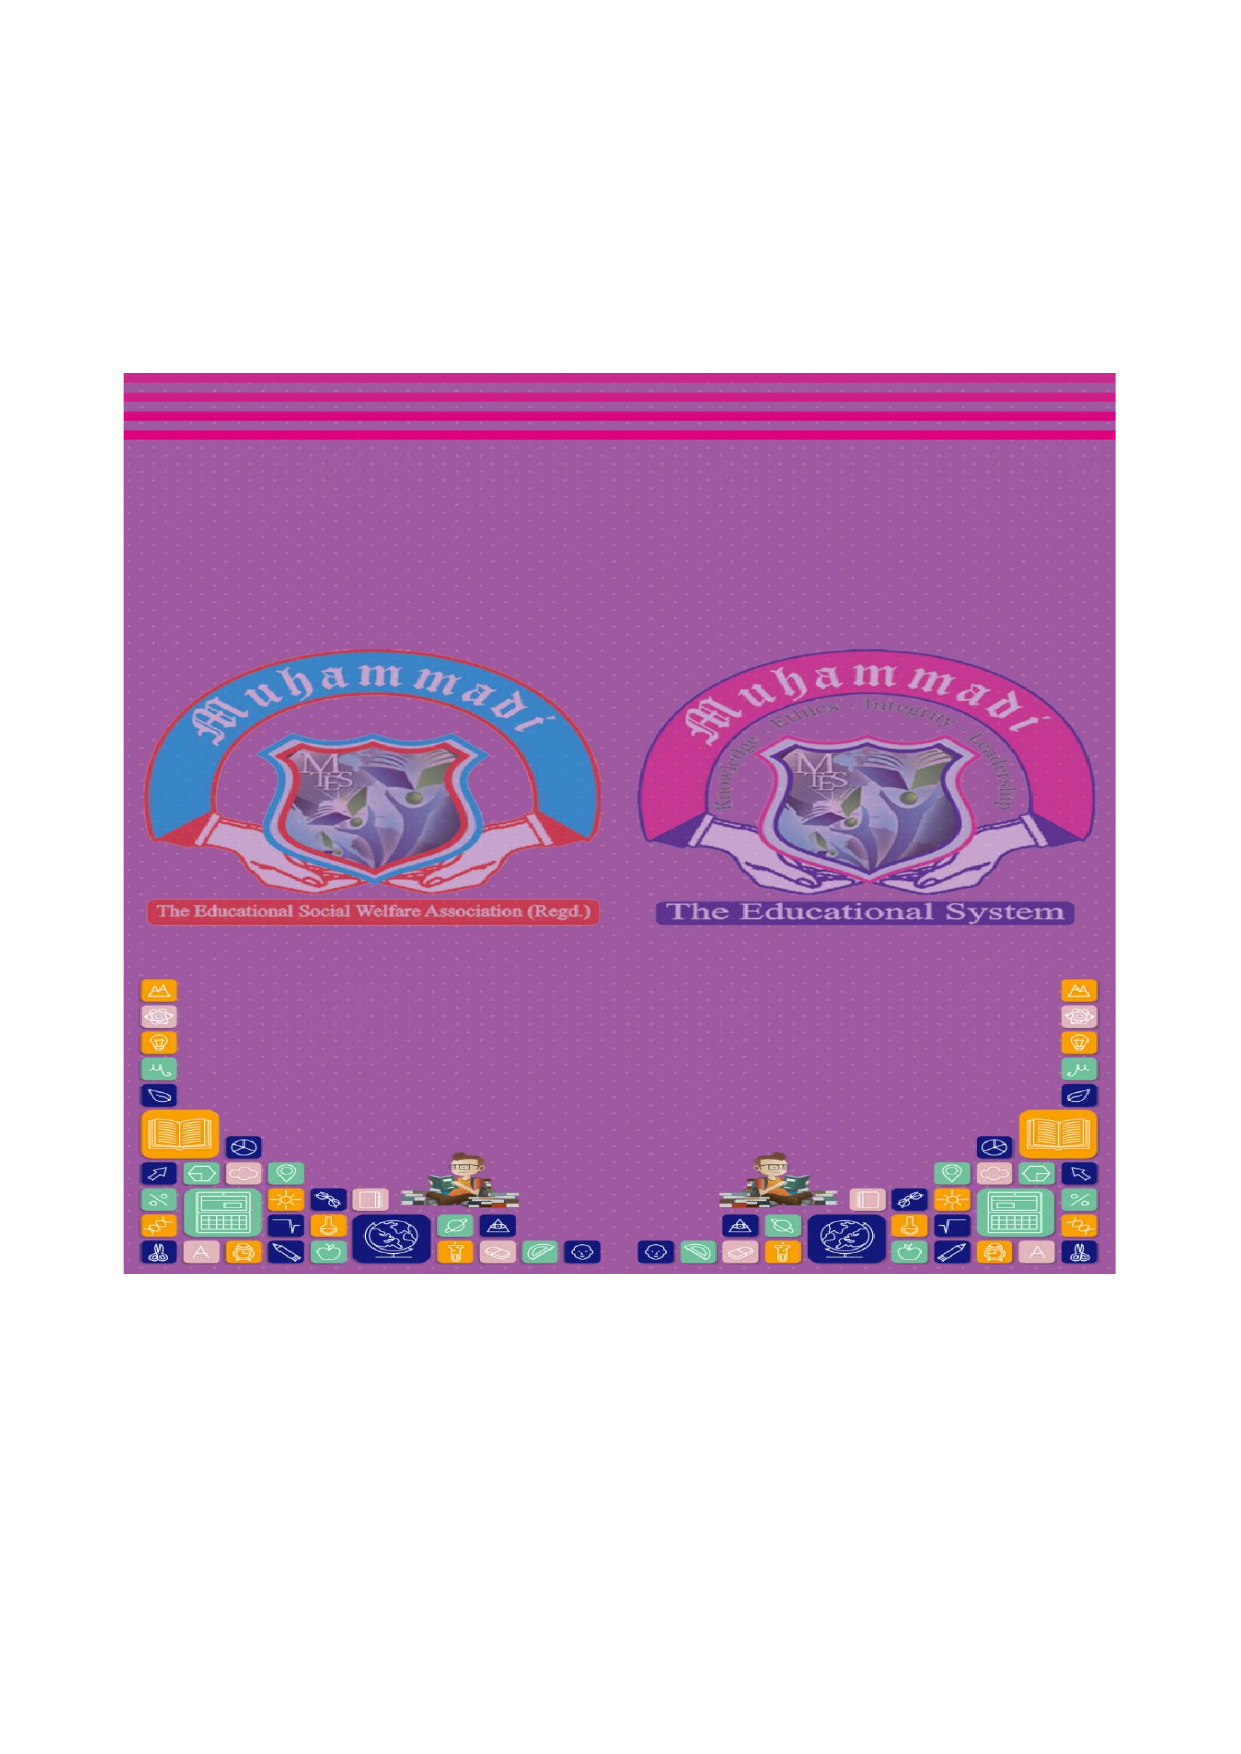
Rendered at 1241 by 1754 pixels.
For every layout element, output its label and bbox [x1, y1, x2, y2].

picture [123, 373, 1116, 1274]
